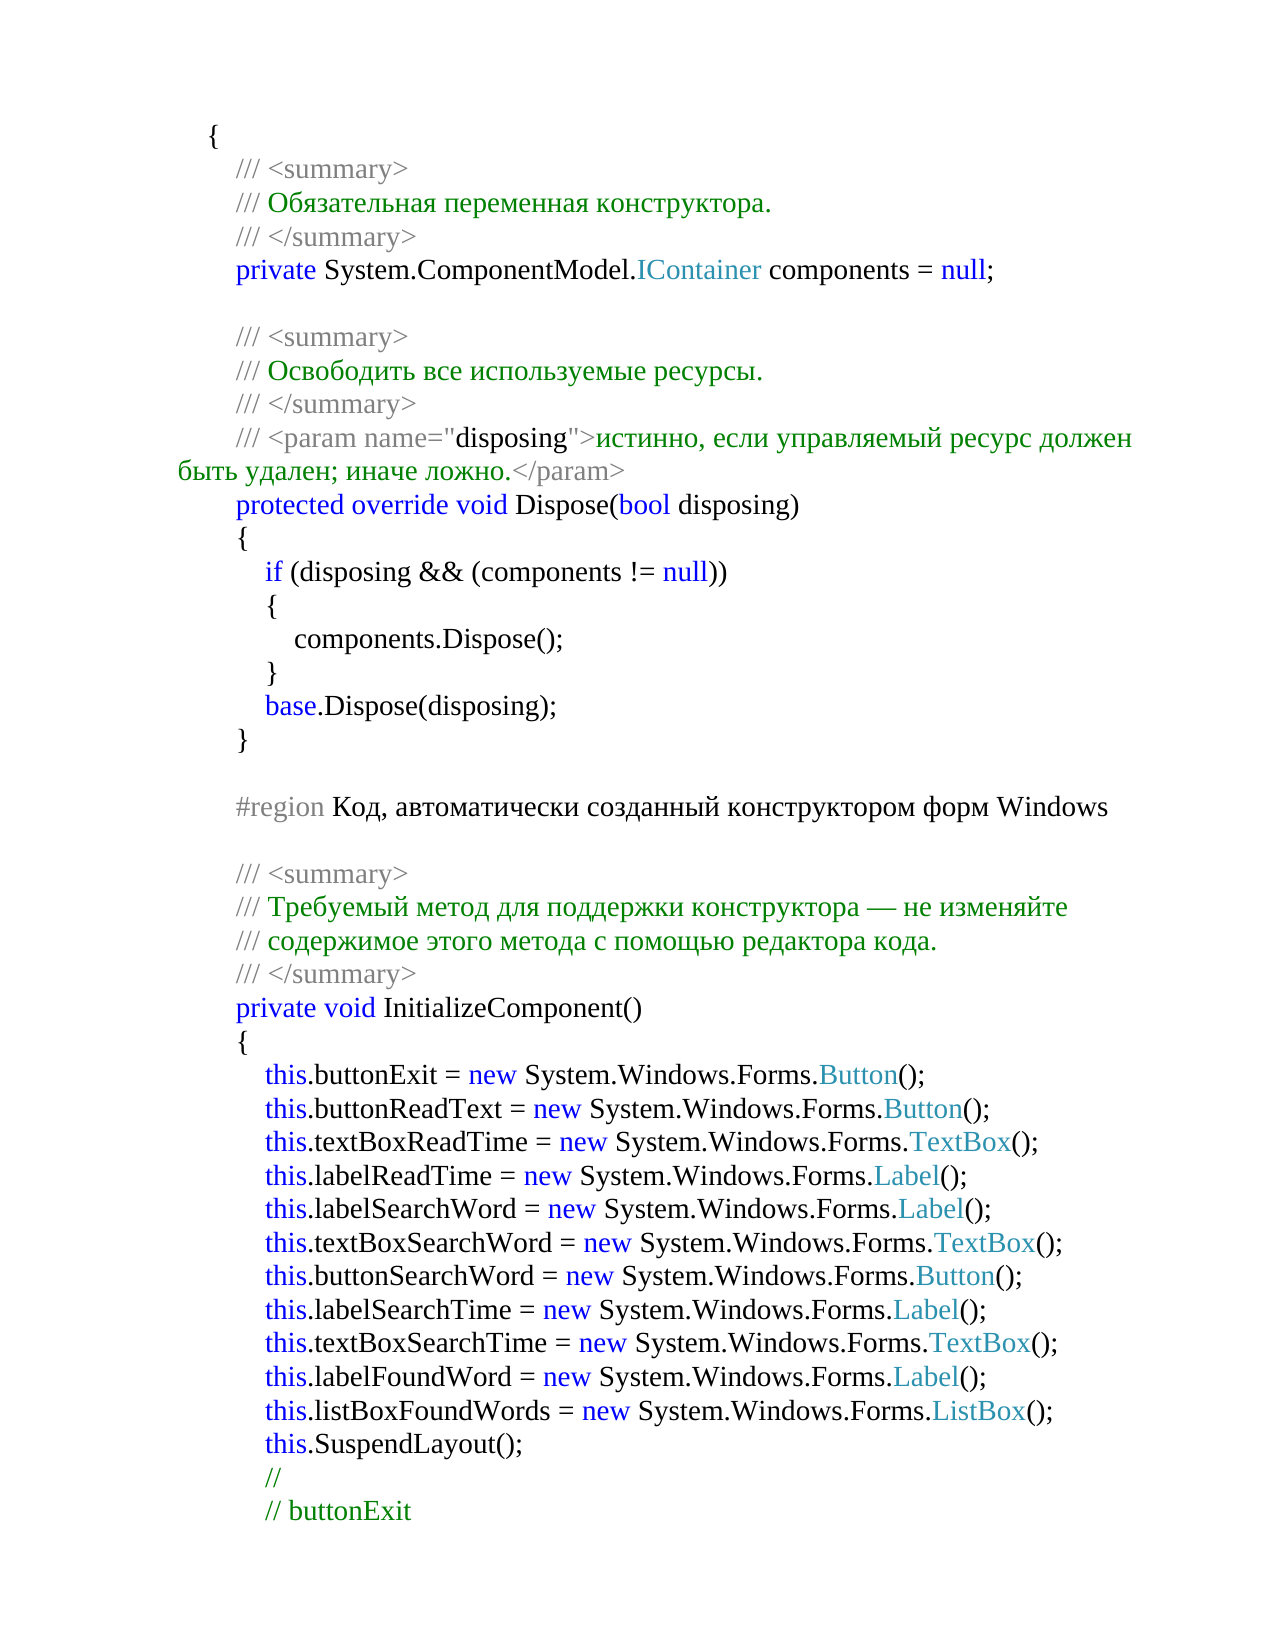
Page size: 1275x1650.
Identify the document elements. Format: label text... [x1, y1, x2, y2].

text // buttonExit [177, 1493, 1186, 1527]
text protected override void Dispose(bool disposing) [177, 487, 1186, 521]
text { [177, 588, 1186, 621]
text /// <param name="disposing">истинно, если управляемый ресурс должен быть удален; иначе ложно.</param> [177, 420, 1186, 487]
text /// </summary> [177, 957, 1186, 990]
text base.Dispose(disposing); [177, 688, 1186, 722]
text this.textBoxSearchWord = new System.Windows.Forms.TextBox(); [177, 1225, 1186, 1258]
text } [177, 722, 1186, 755]
text this.textBoxSearchTime = new System.Windows.Forms.TextBox(); [177, 1326, 1186, 1359]
text /// <summary> [177, 856, 1186, 889]
text private void InitializeComponent() [177, 990, 1186, 1024]
text /// содержимое этого метода с помощью редактора кода. [177, 923, 1186, 957]
text this.buttonReadText = new System.Windows.Forms.Button(); [177, 1091, 1186, 1124]
text /// </summary> [177, 219, 1186, 252]
text this.labelReadTime = new System.Windows.Forms.Label(); [177, 1158, 1186, 1191]
text this.textBoxReadTime = new System.Windows.Forms.TextBox(); [177, 1124, 1186, 1158]
text this.labelSearchTime = new System.Windows.Forms.Label(); [177, 1292, 1186, 1326]
text // [177, 1460, 1186, 1493]
text #region Код, автоматически созданный конструктором форм Windows [177, 789, 1186, 822]
text /// Требуемый метод для поддержки конструктора — не изменяйте [177, 889, 1186, 923]
text { [177, 118, 1186, 152]
text /// Освободить все используемые ресурсы. [177, 353, 1186, 386]
text this.labelFoundWord = new System.Windows.Forms.Label(); [177, 1359, 1186, 1393]
text /// Обязательная переменная конструктора. [177, 185, 1186, 219]
text /// <summary> [177, 319, 1186, 353]
text this.SuspendLayout(); [177, 1426, 1186, 1460]
text } [177, 655, 1186, 688]
text components.Dispose(); [177, 621, 1186, 655]
text this.listBoxFoundWords = new System.Windows.Forms.ListBox(); [177, 1393, 1186, 1426]
text { [177, 1024, 1186, 1057]
text private System.ComponentModel.IContainer components = null; [177, 252, 1186, 286]
text /// <summary> [177, 152, 1186, 185]
text this.buttonExit = new System.Windows.Forms.Button(); [177, 1057, 1186, 1091]
text this.labelSearchWord = new System.Windows.Forms.Label(); [177, 1191, 1186, 1225]
text /// </summary> [177, 386, 1186, 420]
text if (disposing && (components != null)) [177, 554, 1186, 588]
text this.buttonSearchWord = new System.Windows.Forms.Button(); [177, 1258, 1186, 1292]
text { [177, 521, 1186, 554]
